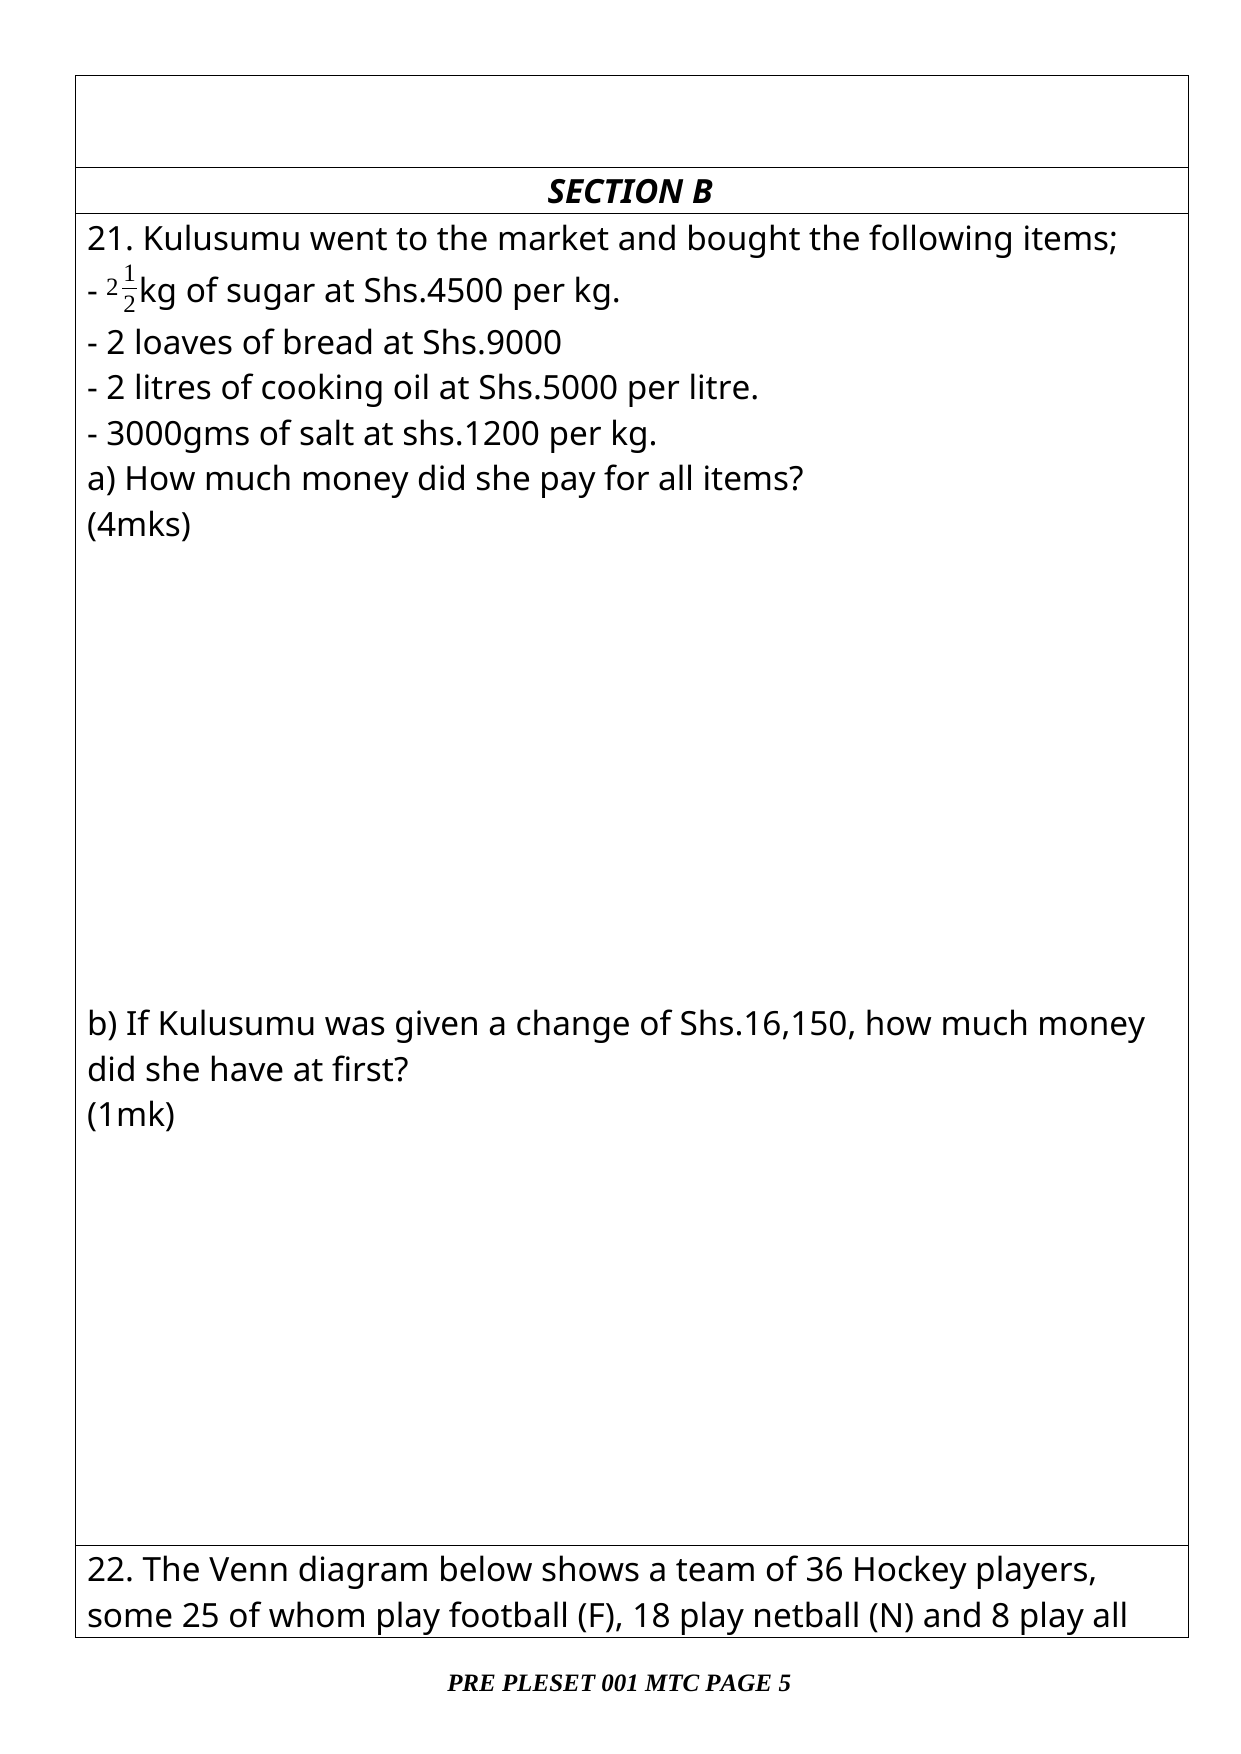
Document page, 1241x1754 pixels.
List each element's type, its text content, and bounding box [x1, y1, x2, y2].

table_cell 21. Kulusumu went to the market and bought the following items; - kg of sugar at Shs.4500 per kg. - 2 loaves of bread at Shs.9000 - 2 litres of cooking oil at Shs.5000 per litre. - 3000gms of salt at shs.1200 per kg. a) How much money did she pay for all items? (4mks) b) If Kulusumu was given a change of Shs.16,150, how much money did she have at first? (1mk) [76, 214, 1188, 1545]
table_cell SECTION B [76, 168, 1188, 213]
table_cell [76, 76, 1188, 167]
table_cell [76, 1546, 1188, 1637]
